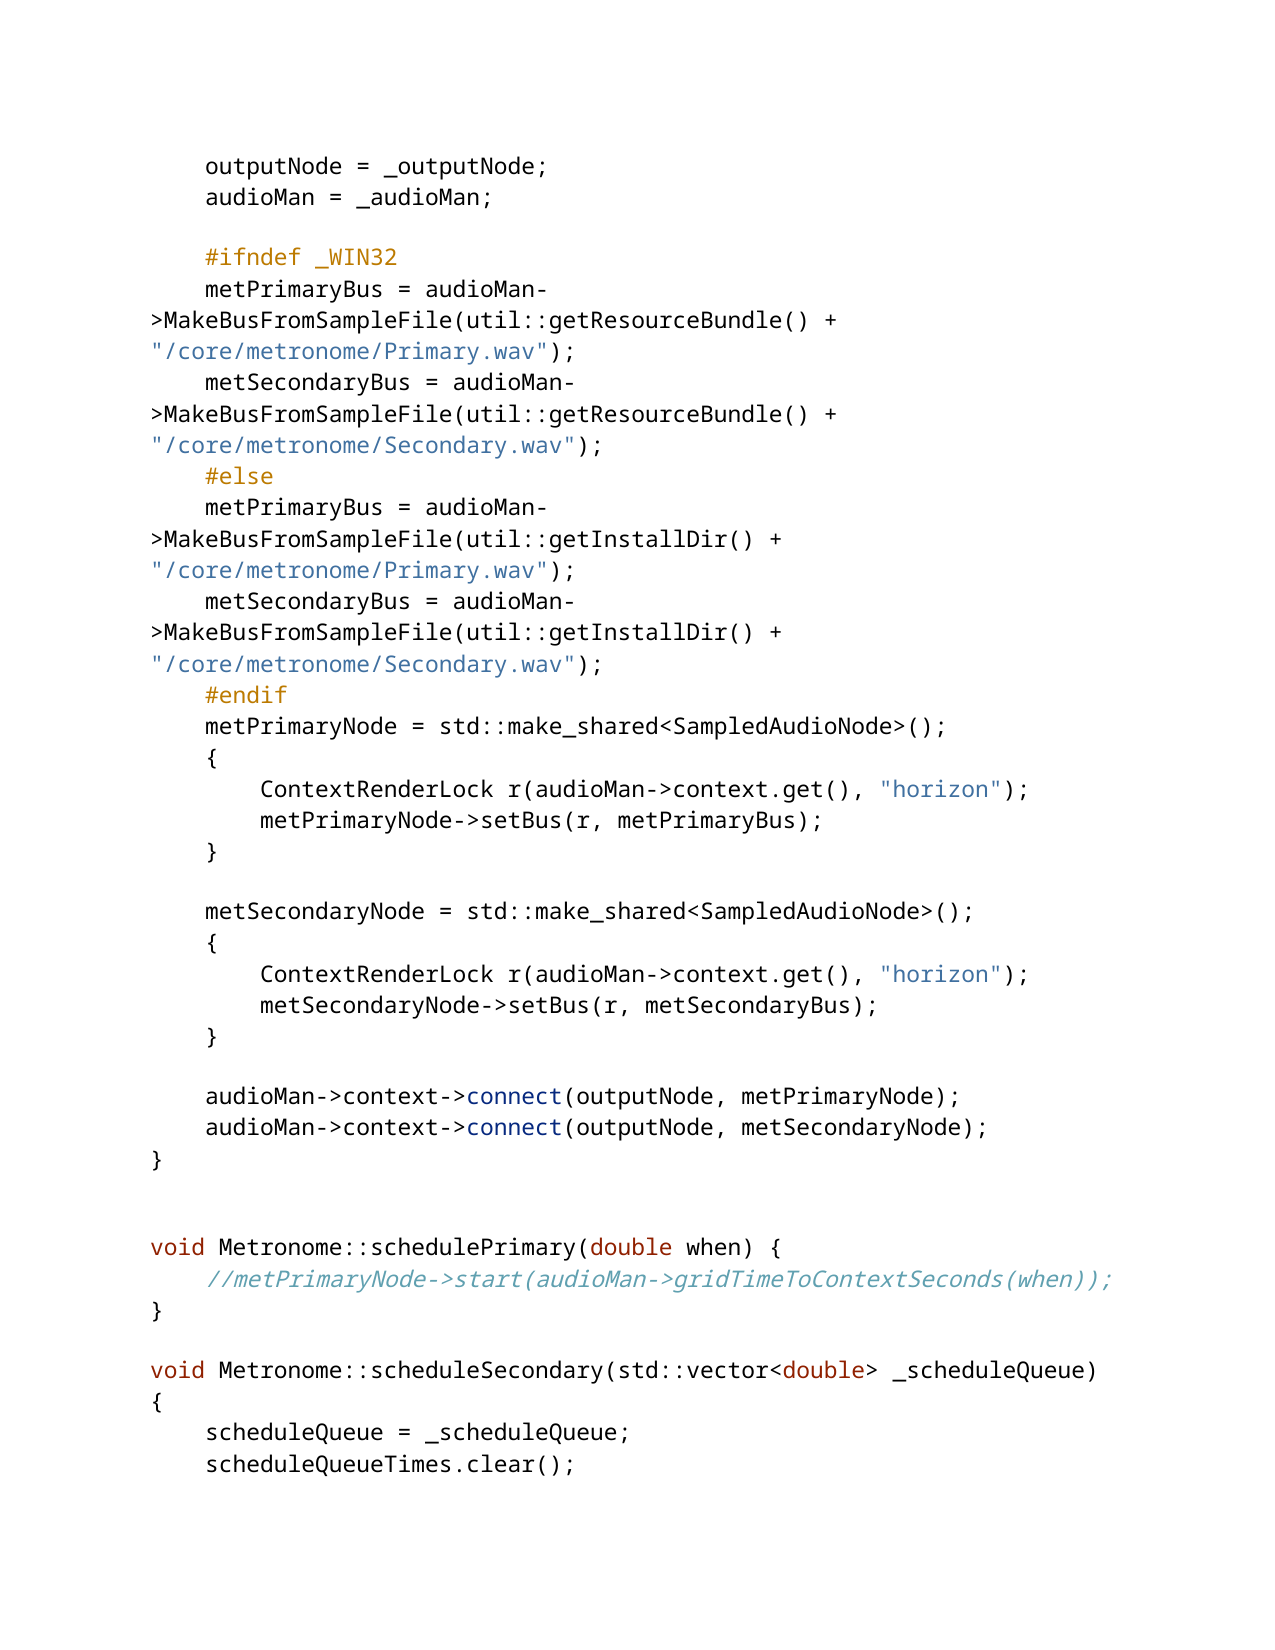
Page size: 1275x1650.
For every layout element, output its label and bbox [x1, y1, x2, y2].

text [150, 150, 1125, 1479]
